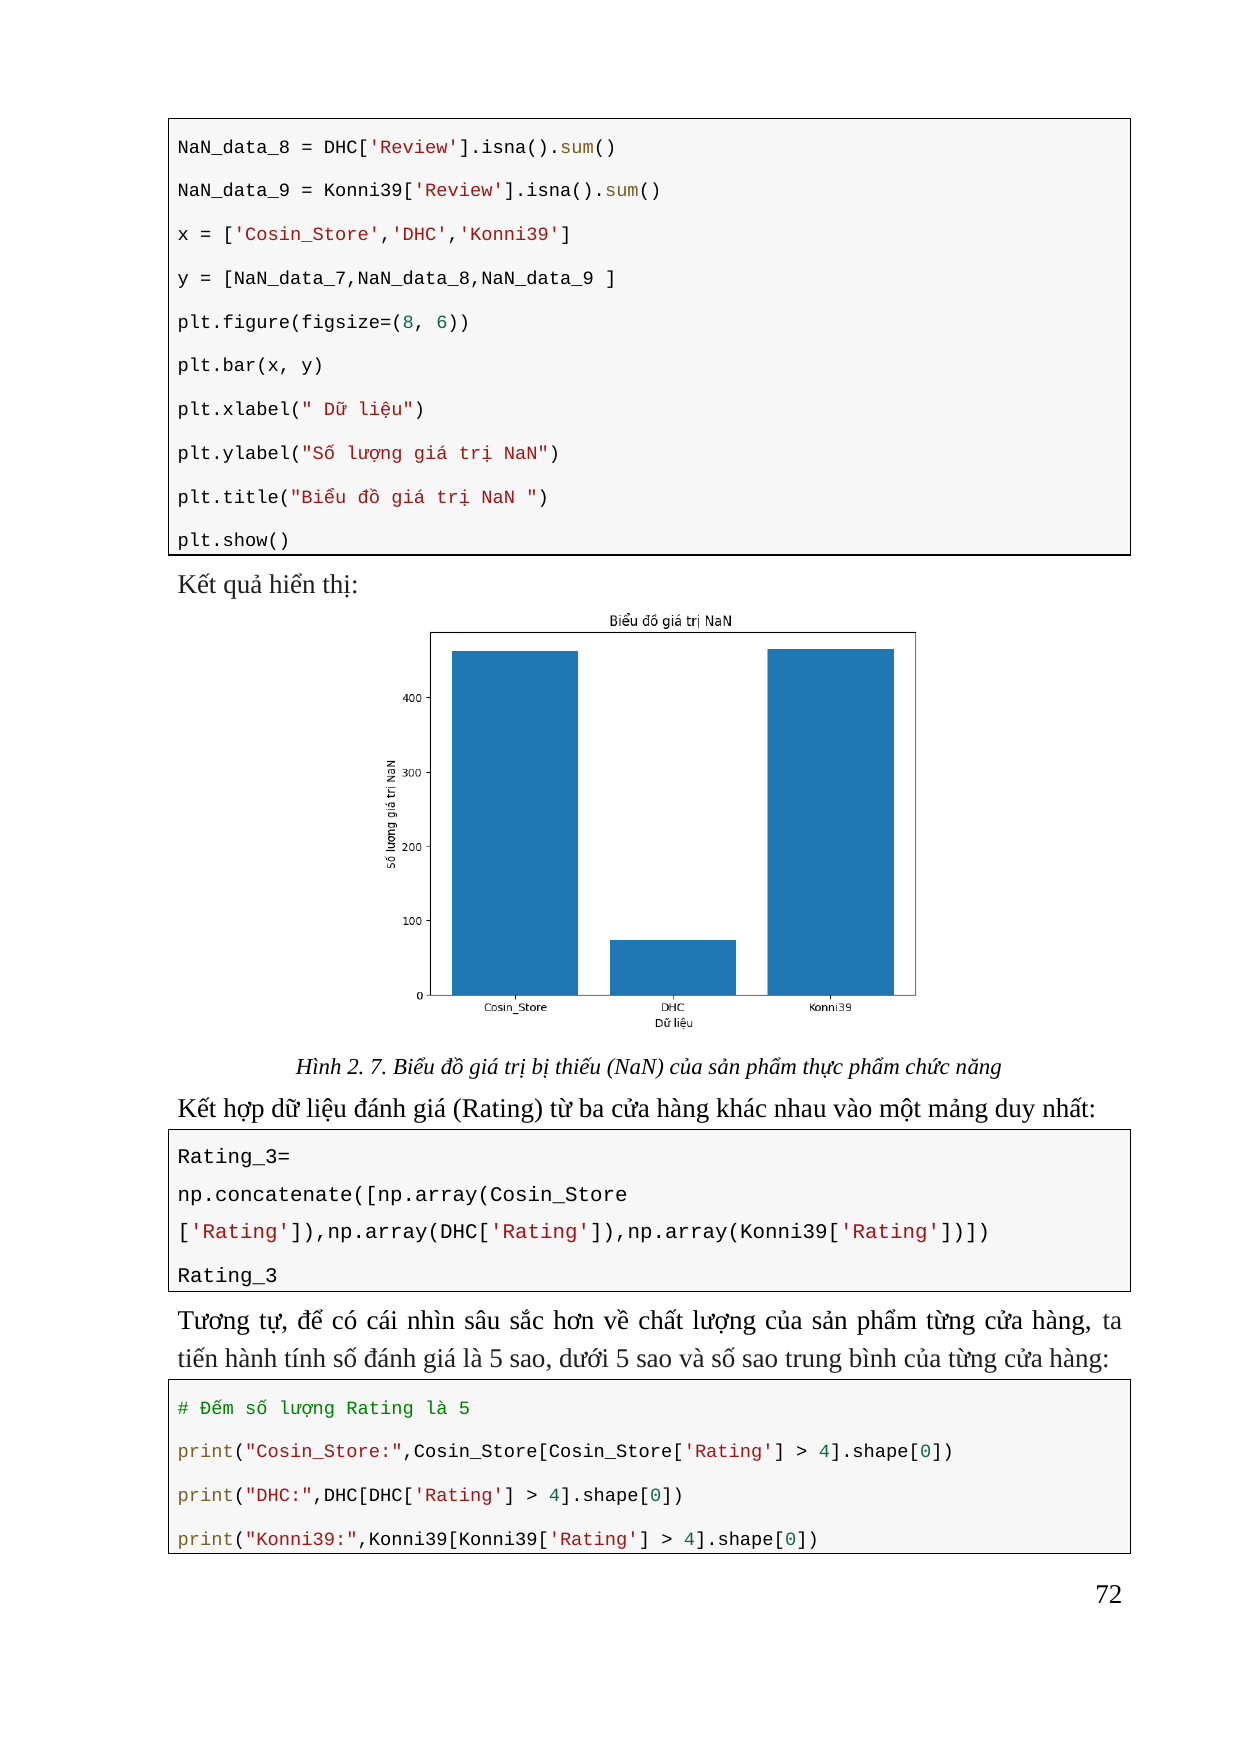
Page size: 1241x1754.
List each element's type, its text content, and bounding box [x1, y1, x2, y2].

text Kết hợp dữ liệu đánh giá (Rating) từ ba cửa hàng khác nhau vào một mảng duy nhất: [177, 1085, 1122, 1123]
text plt.bar(x, y) [169, 337, 1130, 377]
text x = ['Cosin_Store','DHC','Konni39'] [169, 206, 1130, 246]
text print("Cosin_Store:",Cosin_Store[Cosin_Store['Rating'] > 4].shape[0]) [169, 1423, 1130, 1463]
text NaN_data_9 = Konni39['Review'].isna().sum() [169, 162, 1130, 202]
text Rating_3 [169, 1248, 1130, 1291]
text plt.ylabel("Số lượng giá trị NaN") [169, 424, 1130, 465]
text plt.figure(figsize=(8, 6)) [169, 293, 1130, 334]
text print("Konni39:",Konni39[Konni39['Rating'] > 4].shape[0]) [169, 1510, 1130, 1553]
text plt.xlabel(" Dữ liệu") [169, 381, 1130, 421]
text plt.show() [169, 512, 1130, 554]
text plt.title("Biểu đồ giá trị NaN ") [169, 468, 1130, 509]
text y = [NaN_data_7,NaN_data_8,NaN_data_9 ] [169, 249, 1130, 290]
text Rating_3= np.concatenate([np.array(Cosin_Store['Rating']),np.array(DHC['Rating']),np.array(Konni39['Rating'])]) [169, 1130, 1130, 1245]
text # Đếm số lượng Rating là 5 [169, 1380, 1130, 1420]
text Kết quả hiển thị: [177, 562, 1122, 599]
picture [377, 605, 923, 1036]
text print("DHC:",DHC[DHC['Rating'] > 4].shape[0]) [169, 1467, 1130, 1507]
text Tương tự, để có cái nhìn sâu sắc hơn về chất lượng của sản phẩm từng cửa hàng, ta tiến hành tính số đánh giá là 5 sao, dưới 5 sao và số sao trung bình của từng cửa hàng: [177, 1298, 1122, 1373]
text NaN_data_8 = DHC['Review'].isna().sum() [169, 119, 1130, 159]
